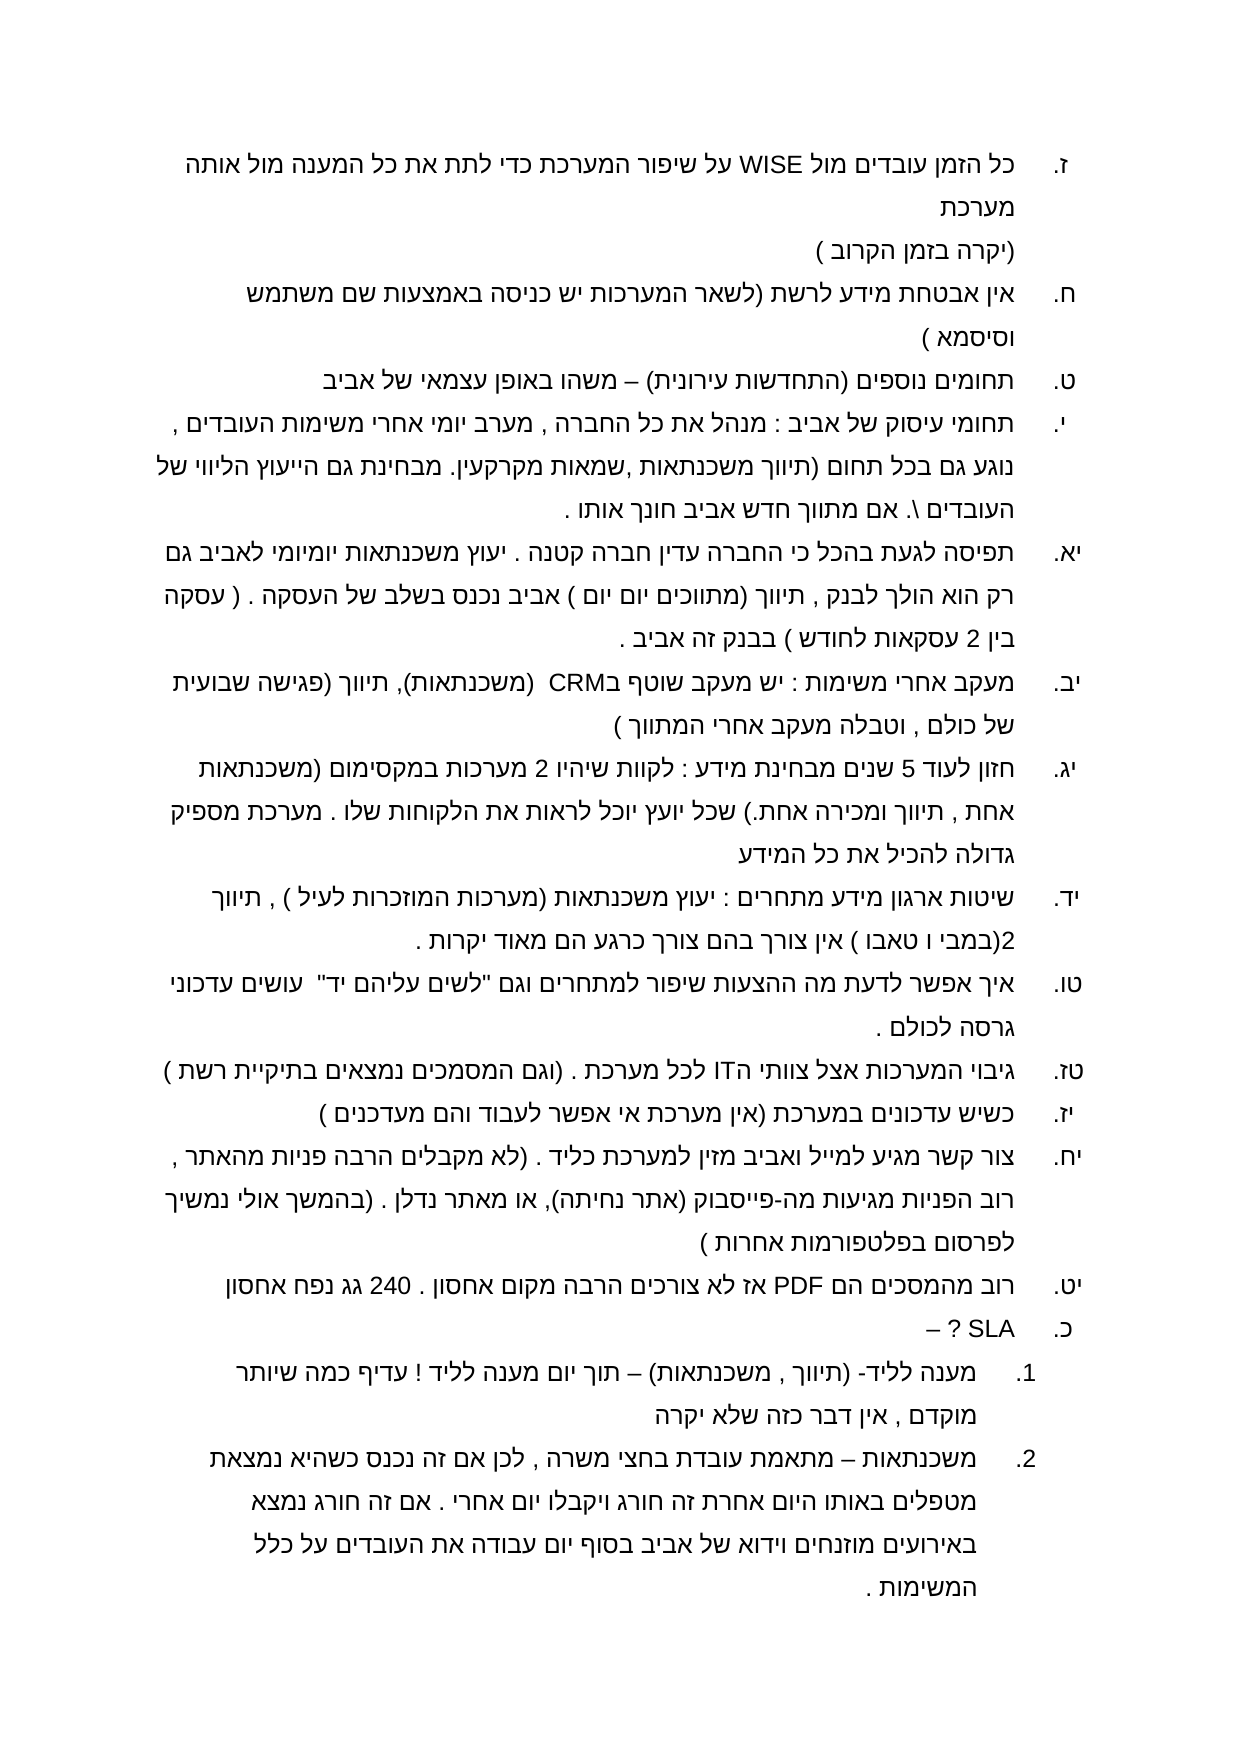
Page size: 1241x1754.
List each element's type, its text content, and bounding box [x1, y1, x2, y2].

list מענה לליד- (תיווך , משכנתאות) – תוך יום מענה לליד ! עדיף כמה שיותר מוקדם , אין דבר כזה שלא יקרה [150, 1357, 1015, 1429]
list כל הזמן עובדים מול WISE על שיפור המערכת כדי לתת את כל המענה מול אותה מערכת [150, 150, 1053, 222]
list צור קשר מגיע למייל ואביב מזין למערכת כליד . (לא מקבלים הרבה פניות מהאתר , רוב הפניות מגיעות מה-פייסבוק (אתר נחיתה), או מאתר נדלן . (בהמשך אולי נמשיך לפרסום בפלטפורמות אחרות ) [150, 1142, 1053, 1257]
list שיטות ארגון מידע מתחרים : יעוץ משכנתאות (מערכות המוזכרות לעיל ) , תיווך 2(במבי ו טאבו ) אין צורך בהם צורך כרגע הם מאוד יקרות . [150, 883, 1053, 955]
list כשיש עדכונים במערכת (אין מערכת אי אפשר לעבוד והם מעדכנים ) [150, 1099, 1053, 1127]
list (יקרה בזמן הקרוב ) [150, 236, 1015, 265]
list תחומי עיסוק של אביב : מנהל את כל החברה , מערב יומי אחרי משימות העובדים , נוגע גם בכל תחום (תיווך משכנתאות ,שמאות מקרקעין. מבחינת גם הייעוץ הליווי של העובדים \. אם מתווך חדש אביב חונך אותו . [150, 409, 1053, 524]
list רוב מהמסכים הם PDF אז לא צורכים הרבה מקום אחסון . 240 גג נפח אחסון [150, 1271, 1053, 1300]
list מעקב אחרי משימות : יש מעקב שוטף בCRM (משכנתאות), תיווך (פגישה שבועית של כולם , וטבלה מעקב אחרי המתווך ) [150, 667, 1053, 739]
list תחומים נוספים (התחדשות עירונית) – משהו באופן עצמאי של אביב [150, 366, 1053, 394]
list SLA ? – [150, 1314, 1053, 1343]
list תפיסה לגעת בהכל כי החברה עדין חברה קטנה . יעוץ משכנתאות יומיומי לאביב גם רק הוא הולך לבנק , תיווך (מתווכים יום יום ) אביב נכנס בשלב של העסקה . ( עסקה בין 2 עסקאות לחודש ) בבנק זה אביב . [150, 538, 1053, 653]
list גיבוי המערכות אצל צוותי הIT לכל מערכת . (וגם המסמכים נמצאים בתיקיית רשת ) [150, 1056, 1053, 1084]
list אין אבטחת מידע לרשת (לשאר המערכות יש כניסה באמצעות שם משתמש וסיסמא ) [150, 279, 1053, 351]
list איך אפשר לדעת מה ההצעות שיפור למתחרים וגם "לשים עליהם יד" עושים עדכוני גרסה לכולם . [150, 969, 1053, 1041]
list חזון לעוד 5 שנים מבחינת מידע : לקוות שיהיו 2 מערכות במקסימום (משכנתאות אחת , תיווך ומכירה אחת.) שכל יועץ יוכל לראות את הלקוחות שלו . מערכת מספיק גדולה להכיל את כל המידע [150, 754, 1053, 869]
list משכנתאות – מתאמת עובדת בחצי משרה , לכן אם זה נכנס כשהיא נמצאת מטפלים באותו היום אחרת זה חורג ויקבלו יום אחרי . אם זה חורג נמצא באירועים מוזנחים וידוא של אביב בסוף יום עבודה את העובדים על כלל המשימות . [150, 1444, 1015, 1602]
